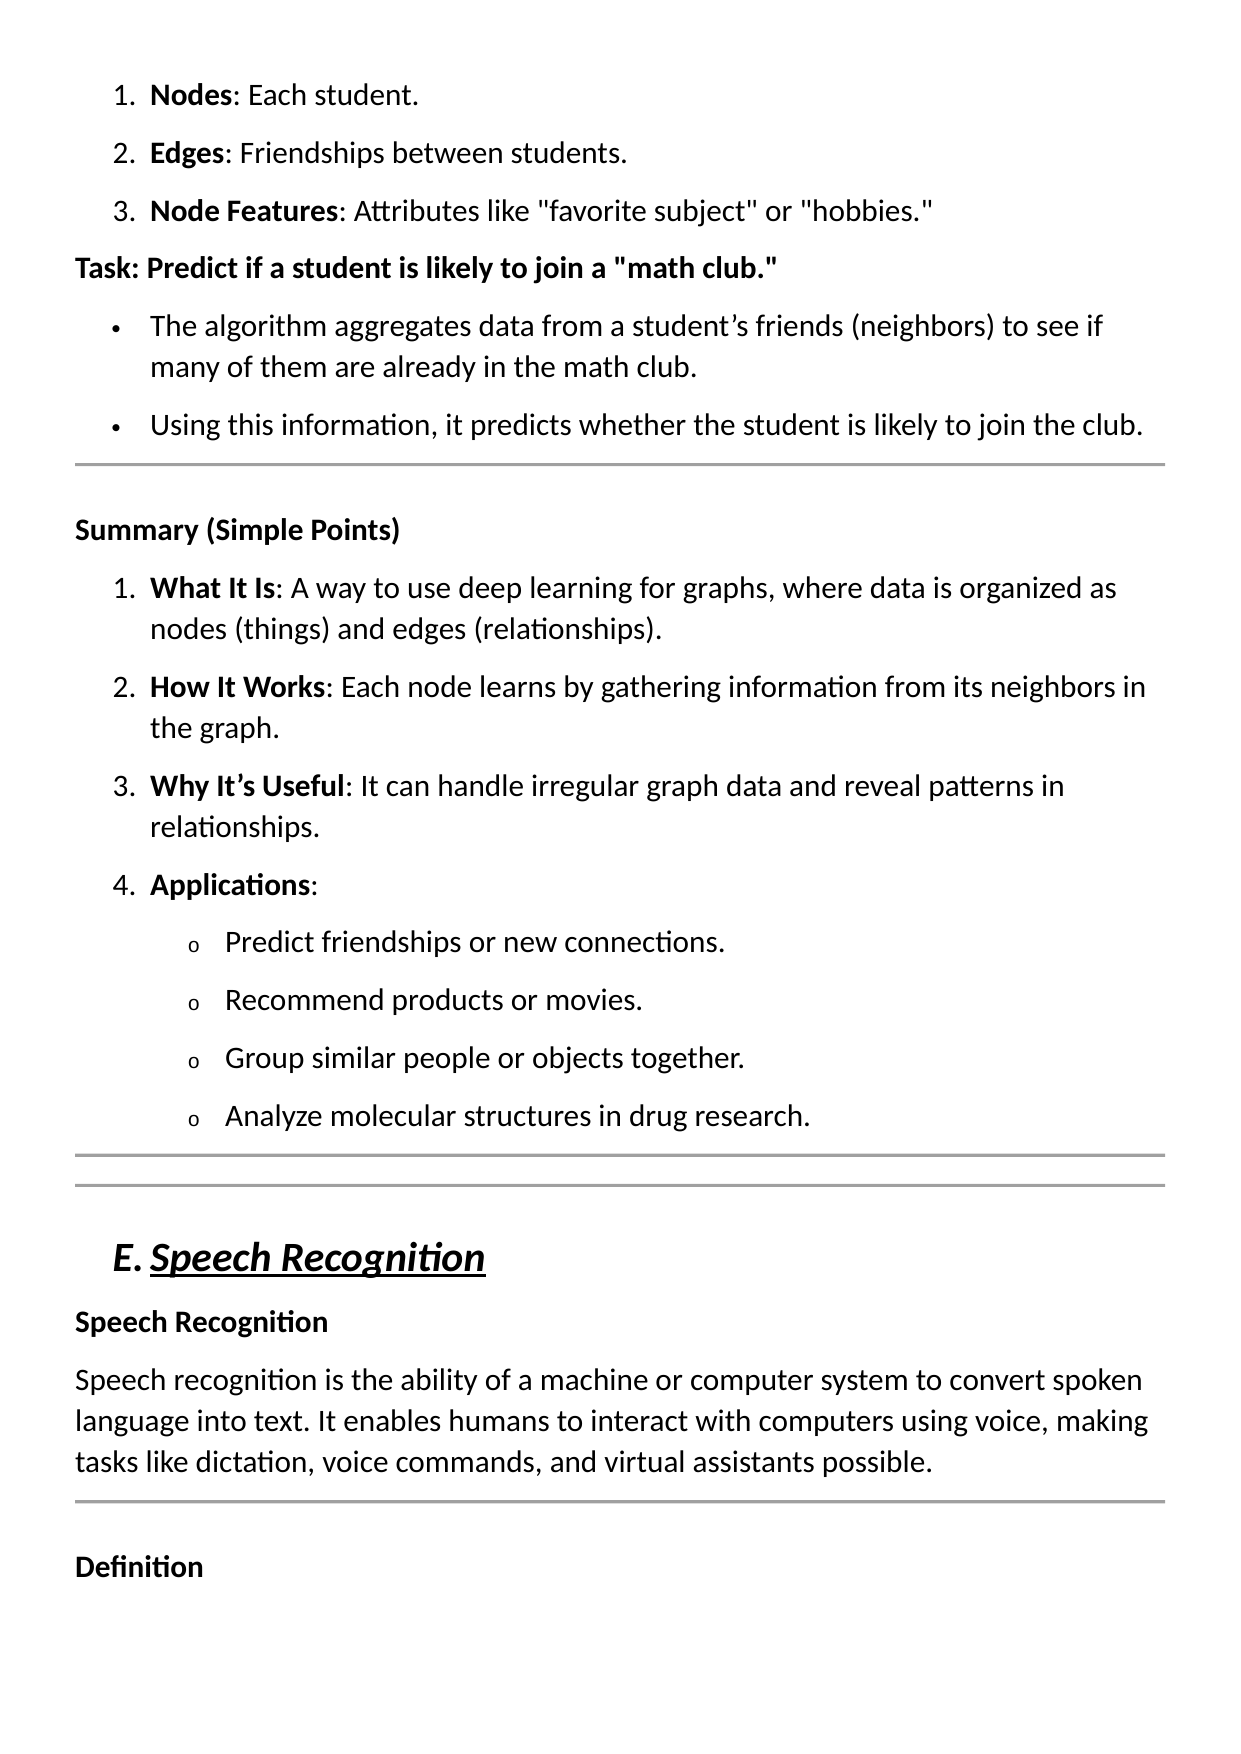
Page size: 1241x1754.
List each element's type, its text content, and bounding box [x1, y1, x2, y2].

list Predict friendships or new connections. [187, 922, 1165, 961]
list What It Is: A way to use deep learning for graphs, where data is organized as nodes (things) and edges (relationships). [112, 568, 1165, 647]
list Nodes: Each student. [112, 75, 1165, 113]
list How It Works: Each node learns by gathering information from its neighbors in the graph. [112, 667, 1165, 746]
list Group similar people or objects together. [187, 1038, 1165, 1076]
list The algorithm aggregates data from a student’s friends (neighbors) to see if many of them are already in the math club. [112, 306, 1165, 386]
list Edges: Friendships between students. [112, 133, 1165, 171]
list Using this information, it predicts whether the student is likely to join the club. [112, 405, 1165, 443]
list Speech Recognition [112, 1231, 1165, 1282]
list Why It’s Useful: It can handle irregular graph data and reveal patterns in relationships. [112, 766, 1165, 845]
text Speech Recognition [75, 1302, 1165, 1340]
list Recommend products or movies. [187, 980, 1165, 1018]
text Task: Predict if a student is likely to join a "math club." [75, 248, 1165, 287]
text Summary (Simple Points) [75, 510, 1165, 548]
list Analyze molecular structures in drug research. [187, 1096, 1165, 1134]
text Definition [75, 1547, 1165, 1585]
text Speech recognition is the ability of a machine or computer system to convert spoken language into text. It enables humans to interact with computers using voice, making tasks like dictation, voice commands, and virtual assistants possible. [75, 1360, 1165, 1481]
list Node Features: Attributes like "favorite subject" or "hobbies." [112, 191, 1165, 229]
list Applications: [112, 864, 1165, 903]
